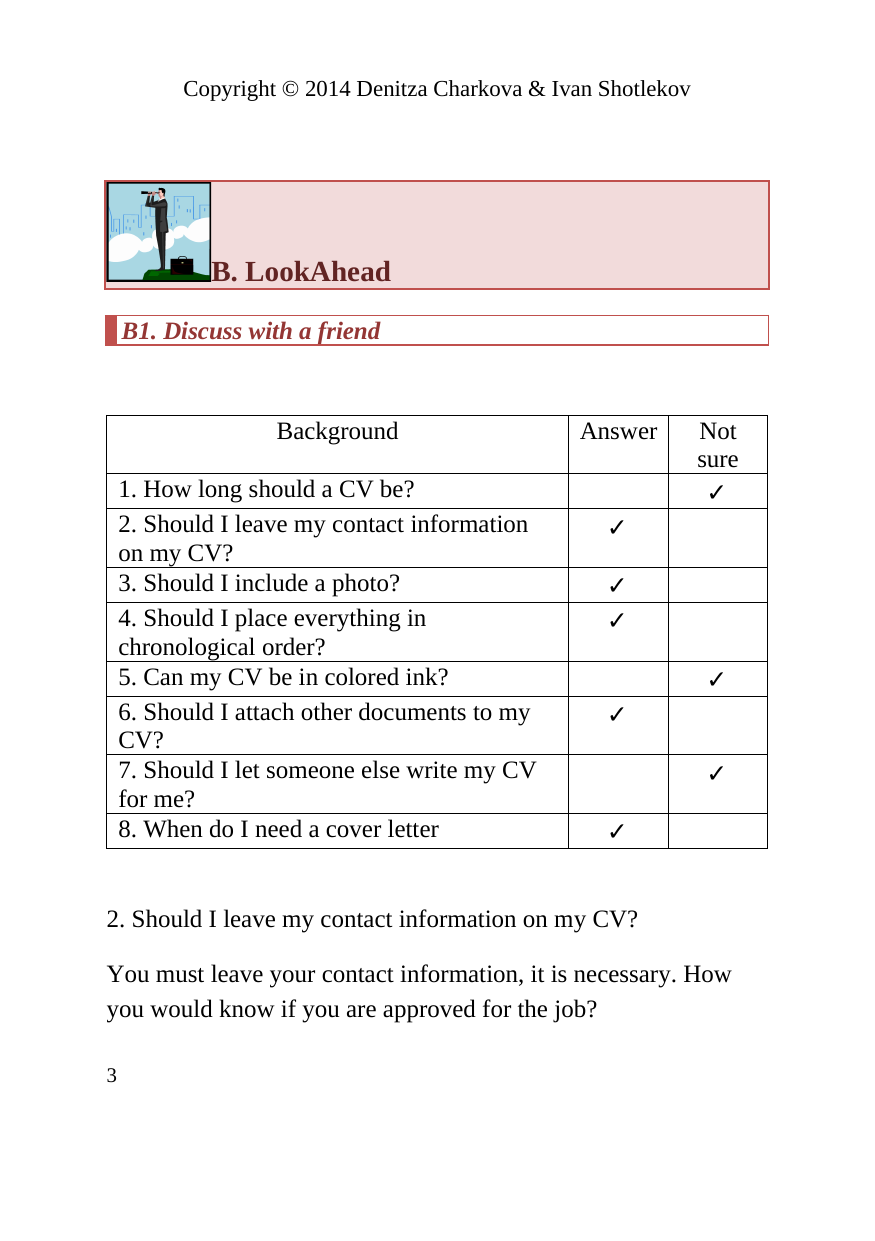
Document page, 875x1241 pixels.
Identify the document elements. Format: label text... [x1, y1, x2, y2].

table_cell [669, 568, 767, 602]
table_cell 8. When do I need a cover letter [107, 814, 568, 848]
table_cell [569, 755, 668, 813]
table_cell [669, 603, 767, 661]
table_cell 2. Should I leave my contact information on my CV? [107, 509, 568, 567]
table_cell 6. Should I attach other documents to my CV? [107, 697, 568, 754]
table_cell ✓ [569, 814, 668, 848]
table_cell ✓ [669, 474, 767, 508]
subtitle B. LookAhead [106, 182, 768, 288]
table_cell [669, 509, 767, 567]
table_cell [569, 474, 668, 508]
text You must leave your contact information, it is necessary. How you would know if you are approved for the job? [106, 959, 768, 1023]
table_cell 1. How long should a CV be? [107, 474, 568, 508]
table_cell [669, 814, 767, 848]
table_cell ✓ [569, 509, 668, 567]
table_cell ✓ [669, 662, 767, 696]
table_cell ✓ [569, 697, 668, 754]
table_header Background [107, 416, 568, 473]
table_cell [569, 662, 668, 696]
table_cell ✓ [669, 755, 767, 813]
subtitle B1. Discuss with a friend [117, 316, 768, 344]
table_header Answer [569, 416, 668, 473]
table_cell [669, 697, 767, 754]
table_cell 4. Should I place everything in chronological order? [107, 603, 568, 661]
table_cell 5. Can my CV be in colored ink? [107, 662, 568, 696]
table_cell ✓ [569, 603, 668, 661]
table_header Not sure [669, 416, 767, 473]
table_cell 7. Should I let someone else write my CV for me? [107, 755, 568, 813]
text 2. Should I leave my contact information on my CV? [106, 904, 768, 933]
table_cell ✓ [569, 568, 668, 602]
table_cell 3. Should I include a photo? [107, 568, 568, 602]
picture [106, 182, 212, 282]
